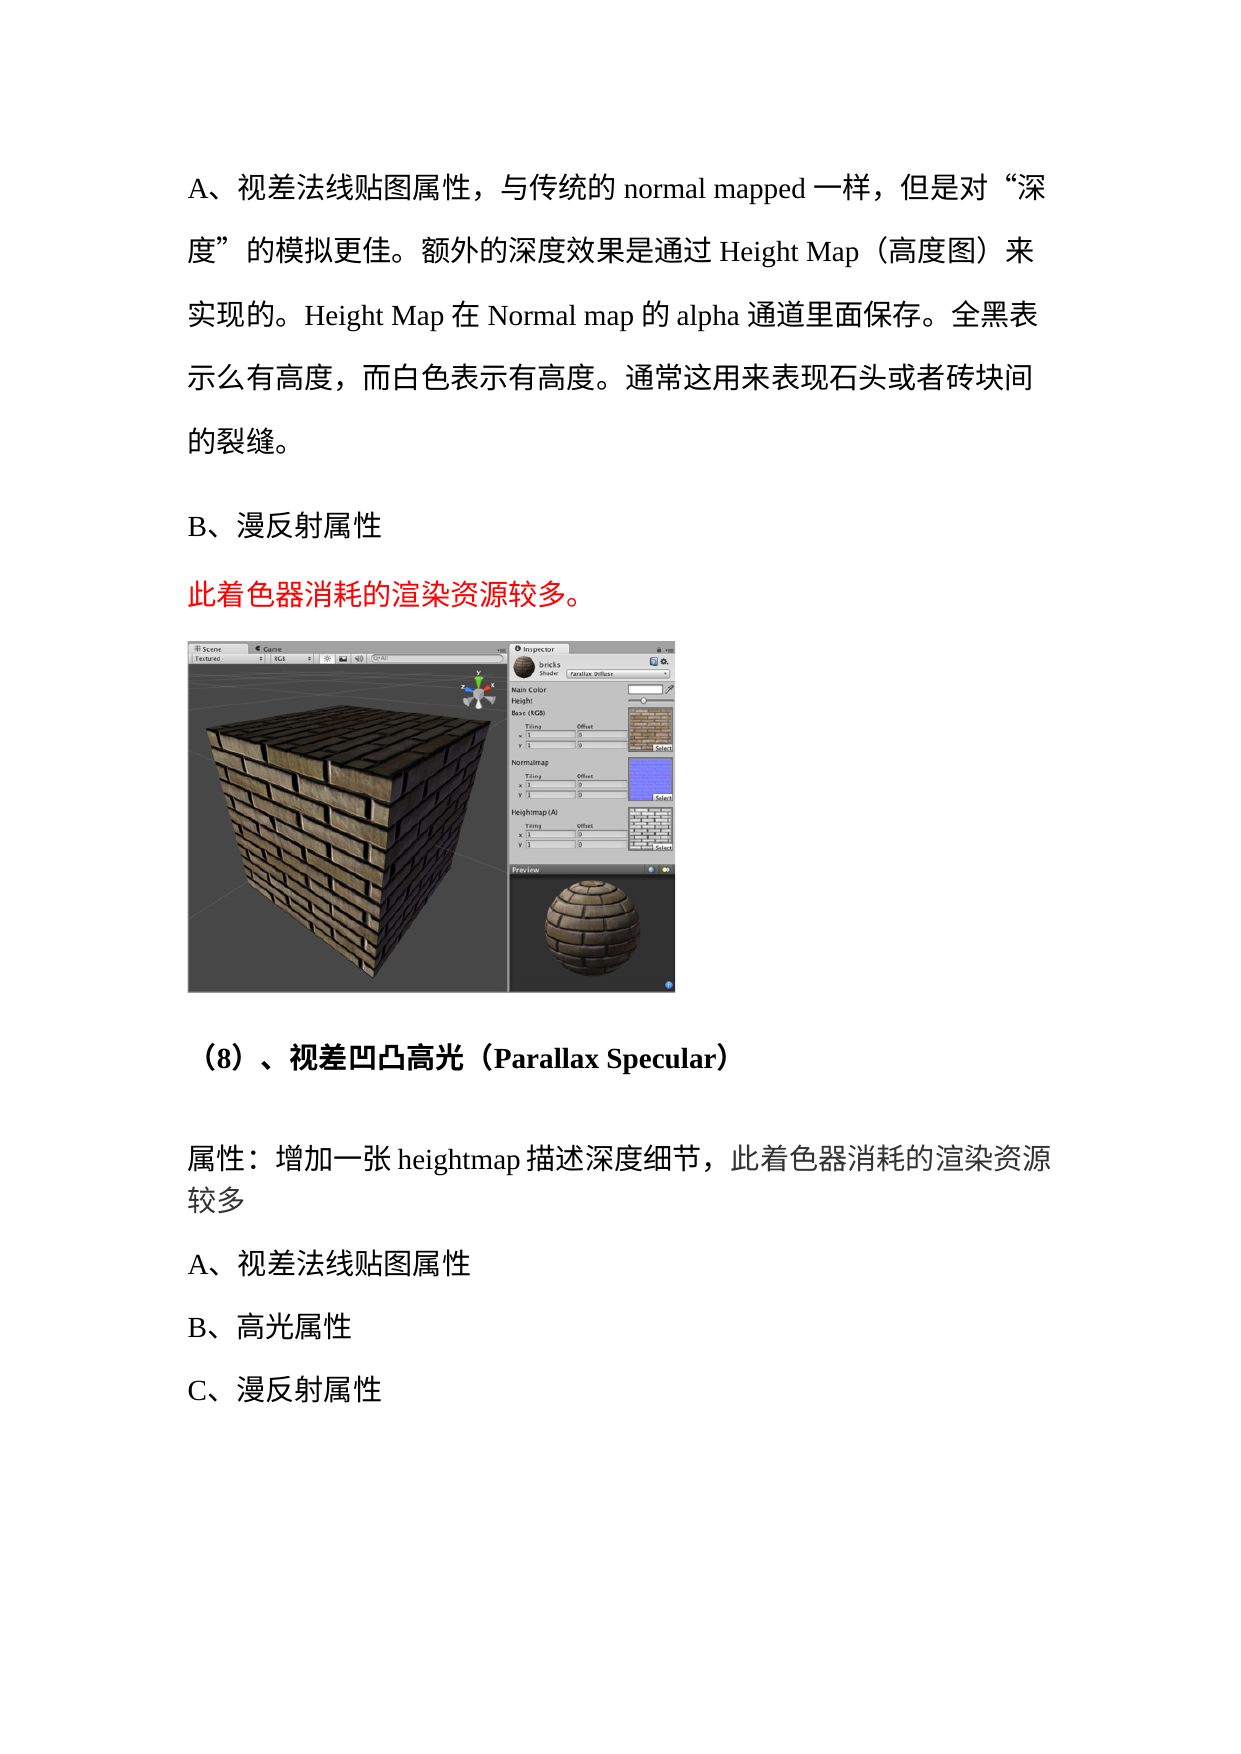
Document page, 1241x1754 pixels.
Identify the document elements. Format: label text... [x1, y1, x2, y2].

picture [187, 641, 675, 993]
subtitle （8）、视差凹凸高光（Parallax Specular） [187, 1035, 1053, 1077]
text 此着色器消耗的渲染资源较多。 [187, 572, 1053, 614]
text B、漫反射属性 [187, 502, 1053, 545]
text 属性：增加一张heightmap描述深度细节，此着色器消耗的渲染资源较多 [187, 1135, 1053, 1220]
text A、视差法线贴图属性，与传统的 normal mapped 一样，但是对“深度”的模拟更佳。额外的深度效果是通过 Height Map（高度图）来实现的。Height Map 在 Normal map 的alpha 通道里面保存。全黑表示么有高度，而白色表示有高度。通常这用来表现石头或者砖块间的裂缝。 [187, 164, 1053, 461]
text B、高光属性 [187, 1304, 1053, 1346]
text C、漫反射属性 [187, 1367, 1053, 1409]
text A、视差法线贴图属性 [187, 1241, 1053, 1283]
